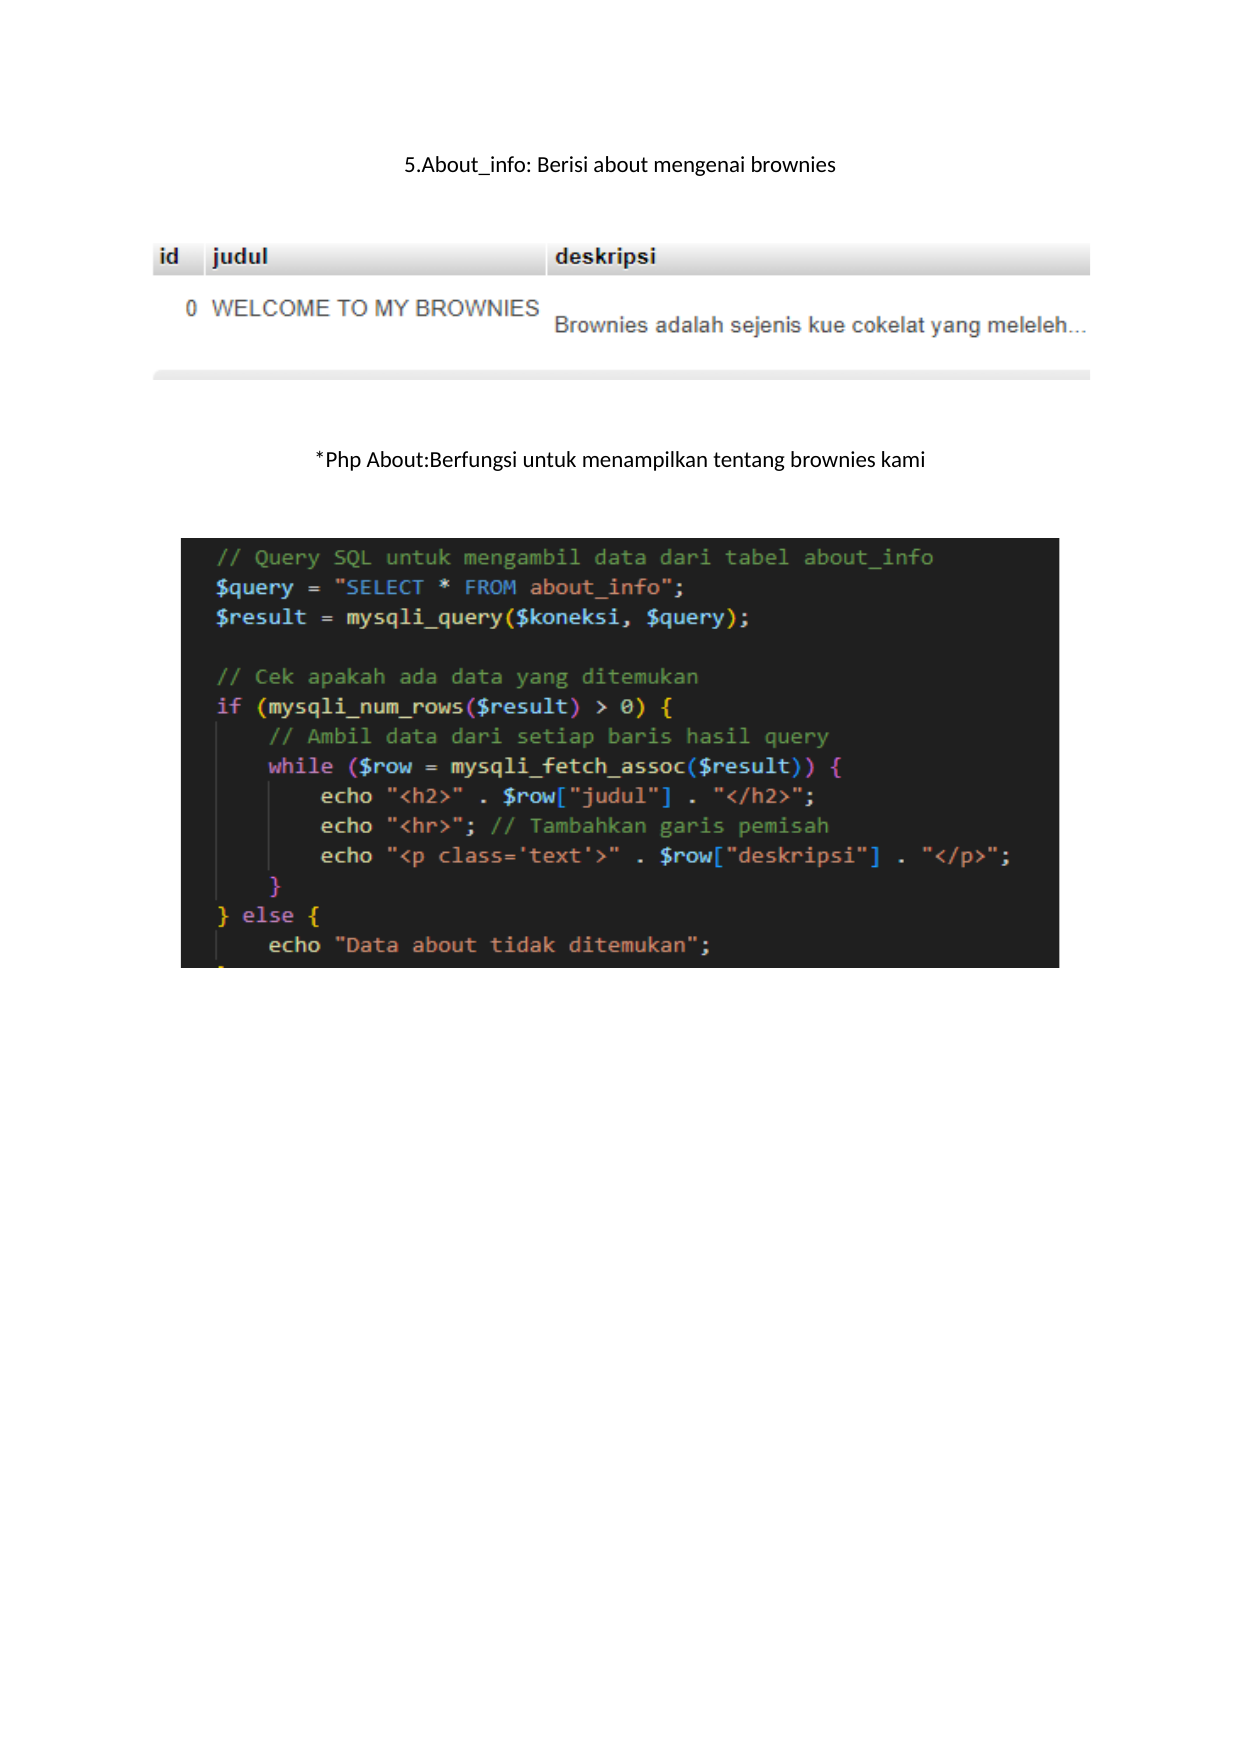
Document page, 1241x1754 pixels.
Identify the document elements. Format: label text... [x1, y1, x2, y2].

text 5.About_info: Berisi about mengenai brownies [150, 150, 1090, 178]
text *Php About:Berfungsi untuk menampilkan tentang brownies kami [150, 445, 1090, 473]
